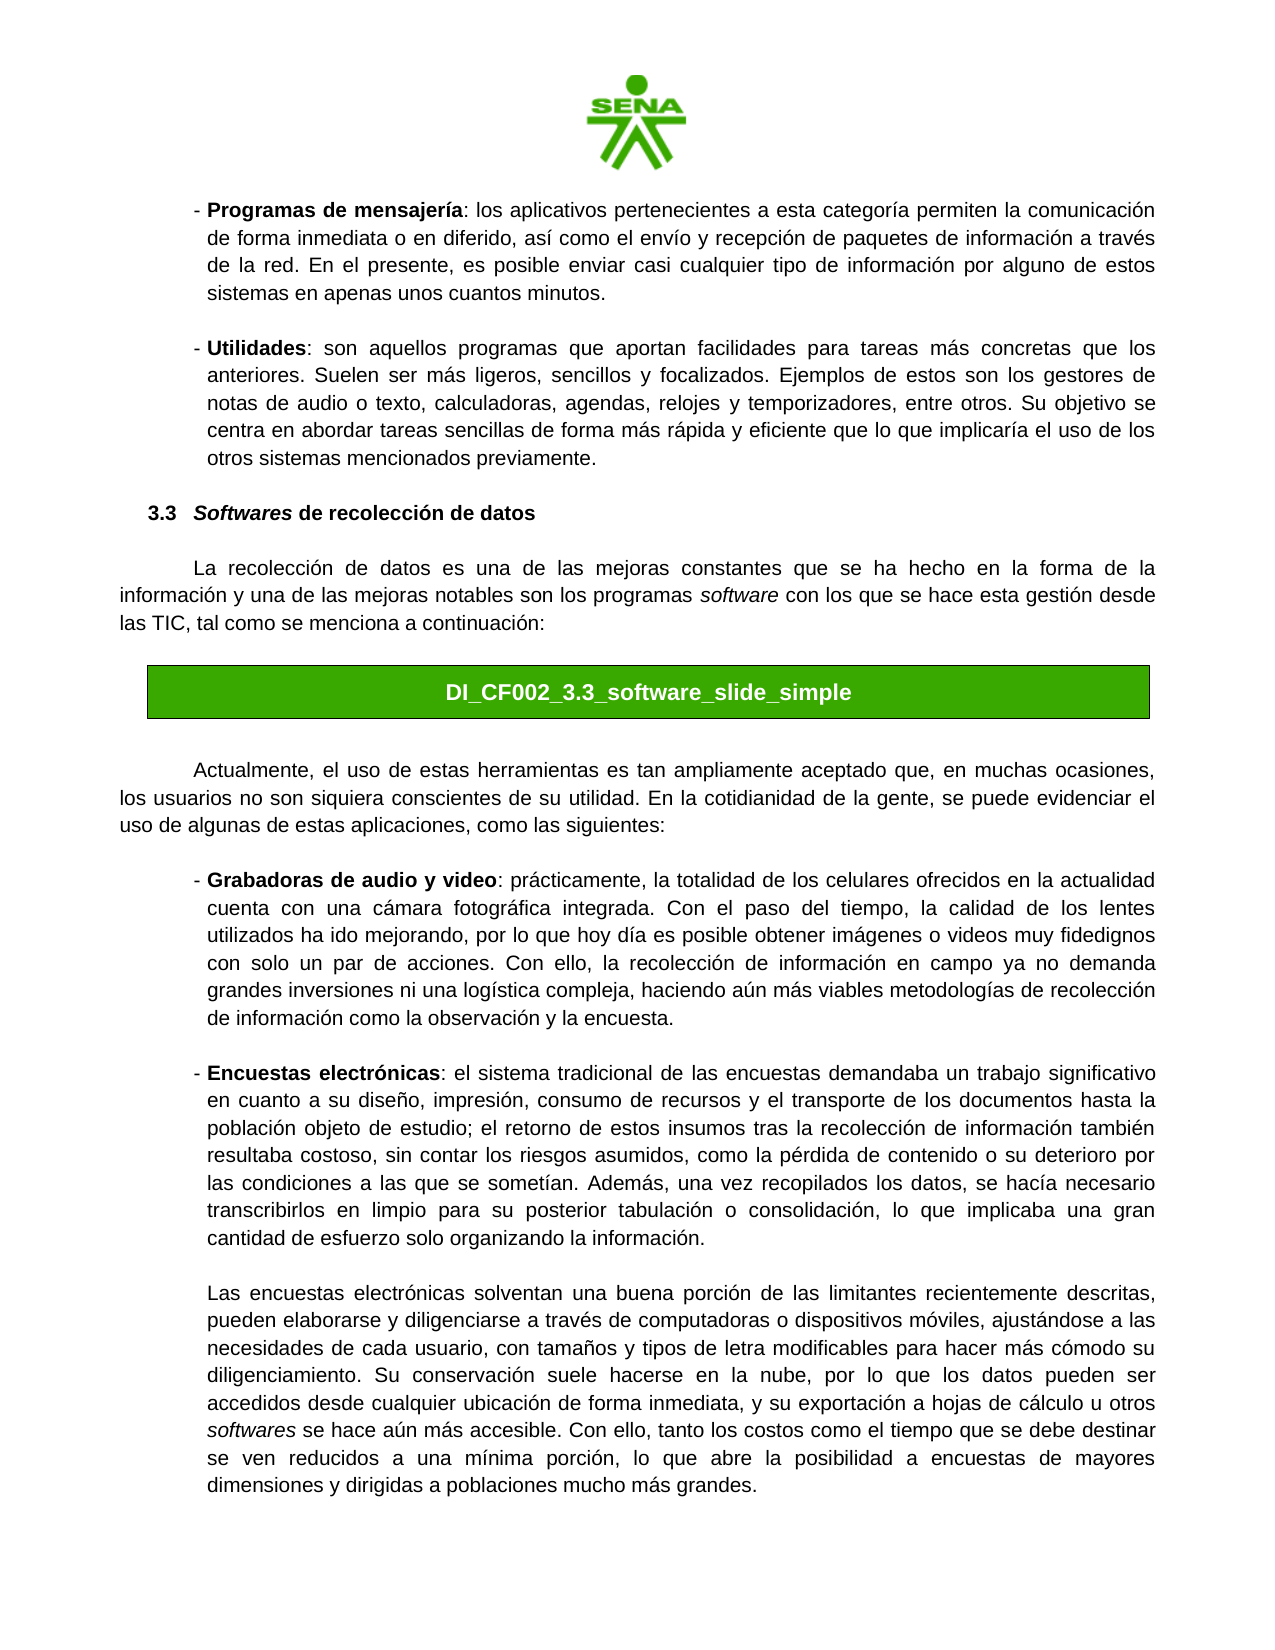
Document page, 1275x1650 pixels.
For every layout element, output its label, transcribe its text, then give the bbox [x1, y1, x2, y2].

list Grabadoras de audio y video: prácticamente, la totalidad de los celulares ofrecidos en la actualidad cuenta con una cámara fotográfica integrada. Con el paso del tiempo, la calidad de los lentes utilizados ha ido mejorando, por lo que hoy día es posible obtener imágenes o videos muy fidedignos con solo un par de acciones. Con ello, la recolección de información en campo ya no demanda grandes inversiones ni una logística compleja, haciendo aún más viables metodologías de recolección de información como la observación y la encuesta. [193, 868, 1157, 1030]
list Programas de mensajería: los aplicativos pertenecientes a esta categoría permiten la comunicación de forma inmediata o en diferido, así como el envío y recepción de paquetes de información a través de la red. En el presente, es posible enviar casi cualquier tipo de información por alguno de estos sistemas en apenas unos cuantos minutos. [193, 198, 1157, 305]
text Actualmente, el uso de estas herramientas es tan ampliamente aceptado que, en muchas ocasiones, los usuarios no son siquiera conscientes de su utilidad. En la cotidianidad de la gente, se puede evidenciar el uso de algunas de estas aplicaciones, como las siguientes: [119, 758, 1157, 837]
text Las encuestas electrónicas solventan una buena porción de las limitantes recientemente descritas, pueden elaborarse y diligenciarse a través de computadoras o dispositivos móviles, ajustándose a las necesidades de cada usuario, con tamaños y tipos de letra modificables para hacer más cómodo su diligenciamiento. Su conservación suele hacerse en la nube, por lo que los datos pueden ser accedidos desde cualquier ubicación de forma inmediata, y su exportación a hojas de cálculo u otros softwares se hace aún más accesible. Con ello, tanto los costos como el tiempo que se debe destinar se ven reducidos a una mínima porción, lo que abre la posibilidad a encuestas de mayores dimensiones y dirigidas a poblaciones mucho más grandes. [207, 1281, 1157, 1497]
list Utilidades: son aquellos programas que aportan facilidades para tareas más concretas que los anteriores. Suelen ser más ligeros, sencillos y focalizados. Ejemplos de estos son los gestores de notas de audio o texto, calculadoras, agendas, relojes y temporizadores, entre otros. Su objetivo se centra en abordar tareas sencillas de forma más rápida y eficiente que lo que implicaría el uso de los otros sistemas mencionados previamente. [193, 336, 1157, 470]
text La recolección de datos es una de las mejoras constantes que se ha hecho en la forma de la información y una de las mejoras notables son los programas software con los que se hace esta gestión desde las TIC, tal como se menciona a continuación: [119, 556, 1157, 635]
list Softwares de recolección de datos [148, 501, 1157, 525]
list Encuestas electrónicas: el sistema tradicional de las encuestas demandaba un trabajo significativo en cuanto a su diseño, impresión, consumo de recursos y el transporte de los documentos hasta la población objeto de estudio; el retorno de estos insumos tras la recolección de información también resultaba costoso, sin contar los riesgos asumidos, como la pérdida de contenido o su deterioro por las condiciones a las que se sometían. Además, una vez recopilados los datos, se hacía necesario transcribirlos en limpio para su posterior tabulación o consolidación, lo que implicaba una gran cantidad de esfuerzo solo organizando la información. [193, 1061, 1157, 1250]
picture [585, 75, 690, 172]
